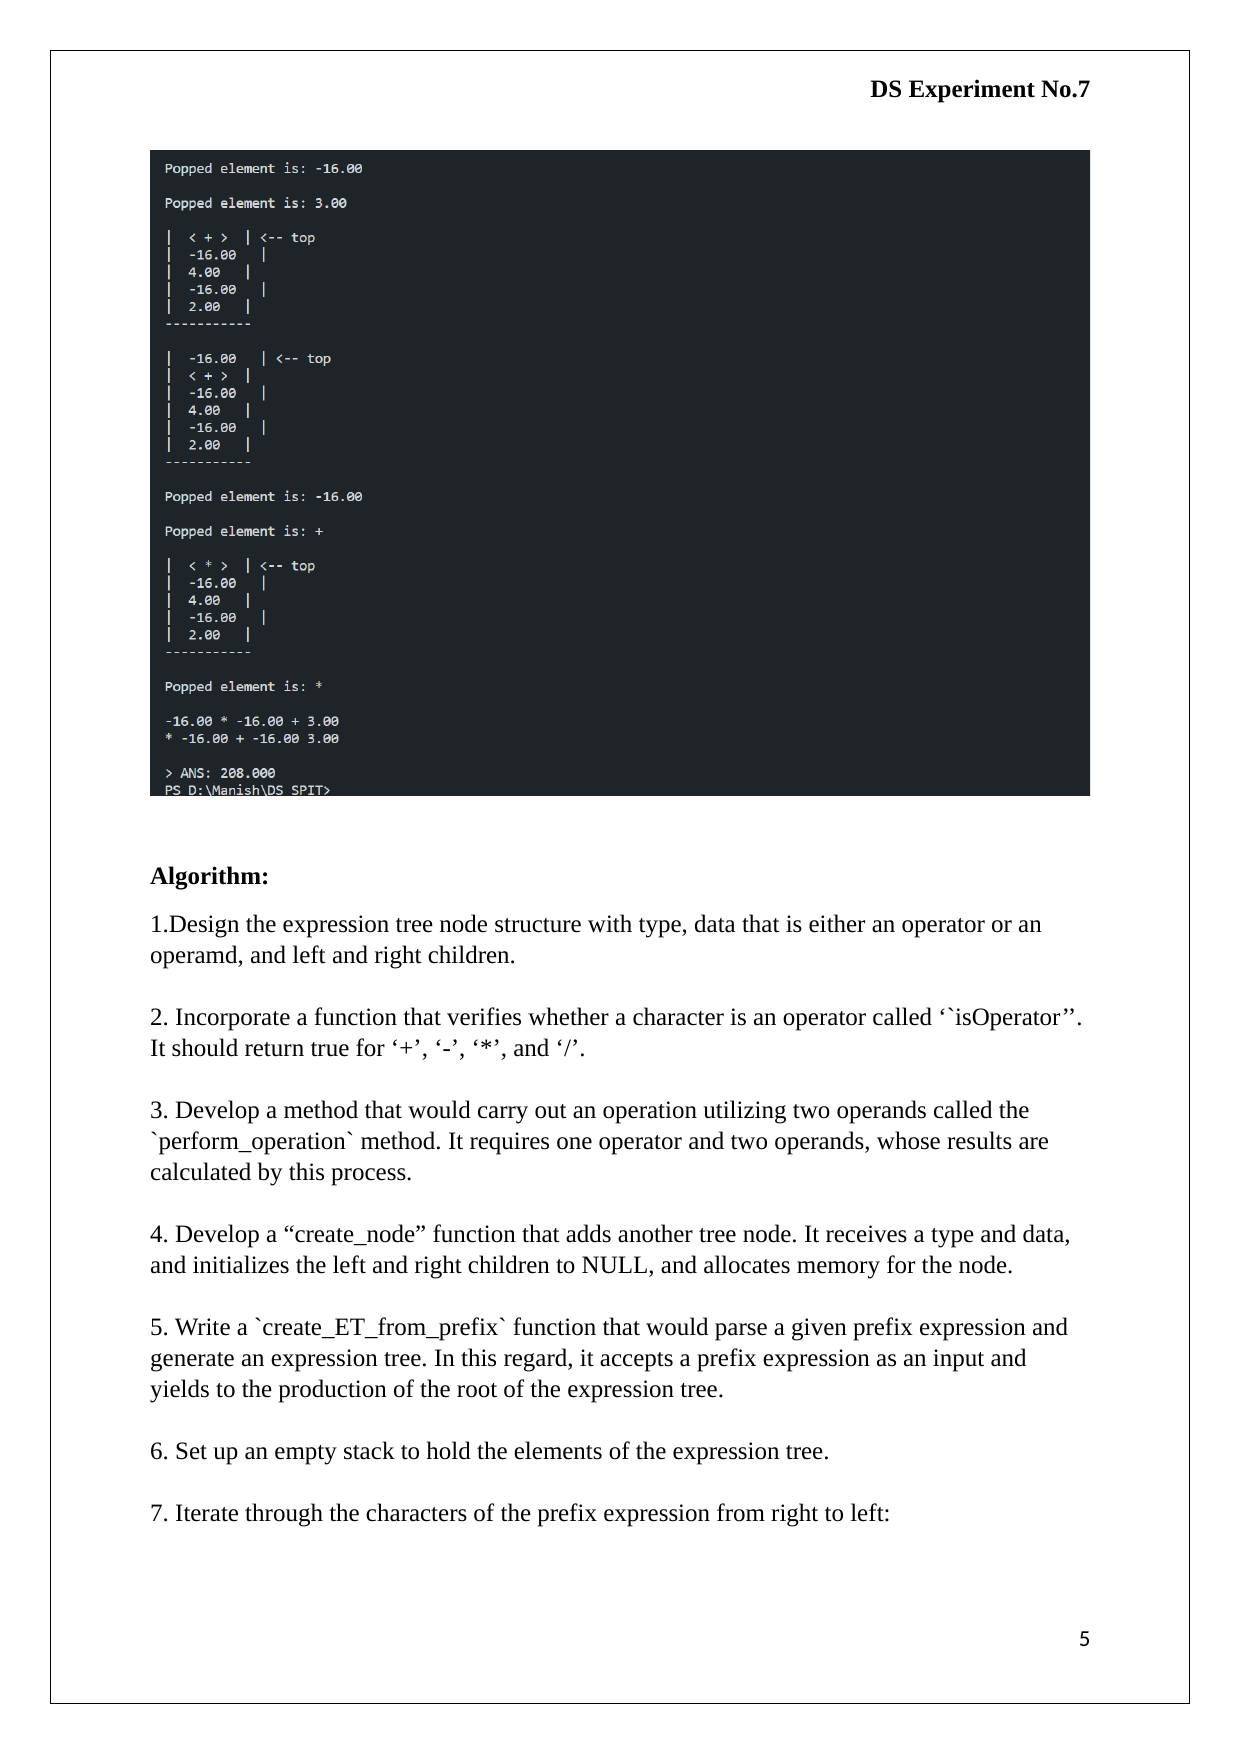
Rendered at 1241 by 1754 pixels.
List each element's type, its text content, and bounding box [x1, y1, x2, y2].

text 1.Design the expression tree node structure with type, data that is either an operator or an operamd, and left and right children. 2. Incorporate a function that verifies whether a character is an operator called ‘`isOperator’’. It should return true for ‘+’, ‘-’, ‘*’, and ‘/’. 3. Develop a method that would carry out an operation utilizing two operands called the `perform_operation` method. It requires one operator and two operands, whose results are calculated by this process. 4. Develop a “create_node” function that adds another tree node. It receives a type and data, and initializes the left and right children to NULL, and allocates memory for the node. 5. Write a `create_ET_from_prefix` function that would parse a given prefix expression and generate an expression tree. In this regard, it accepts a prefix expression as an input and yields to the production of the root of the expression tree. 6. Set up an empty stack to hold the elements of the expression tree. 7. Iterate through the characters of the prefix expression from right to left: [150, 909, 1090, 1527]
text Algorithm: [150, 861, 1090, 890]
picture [150, 150, 1091, 796]
